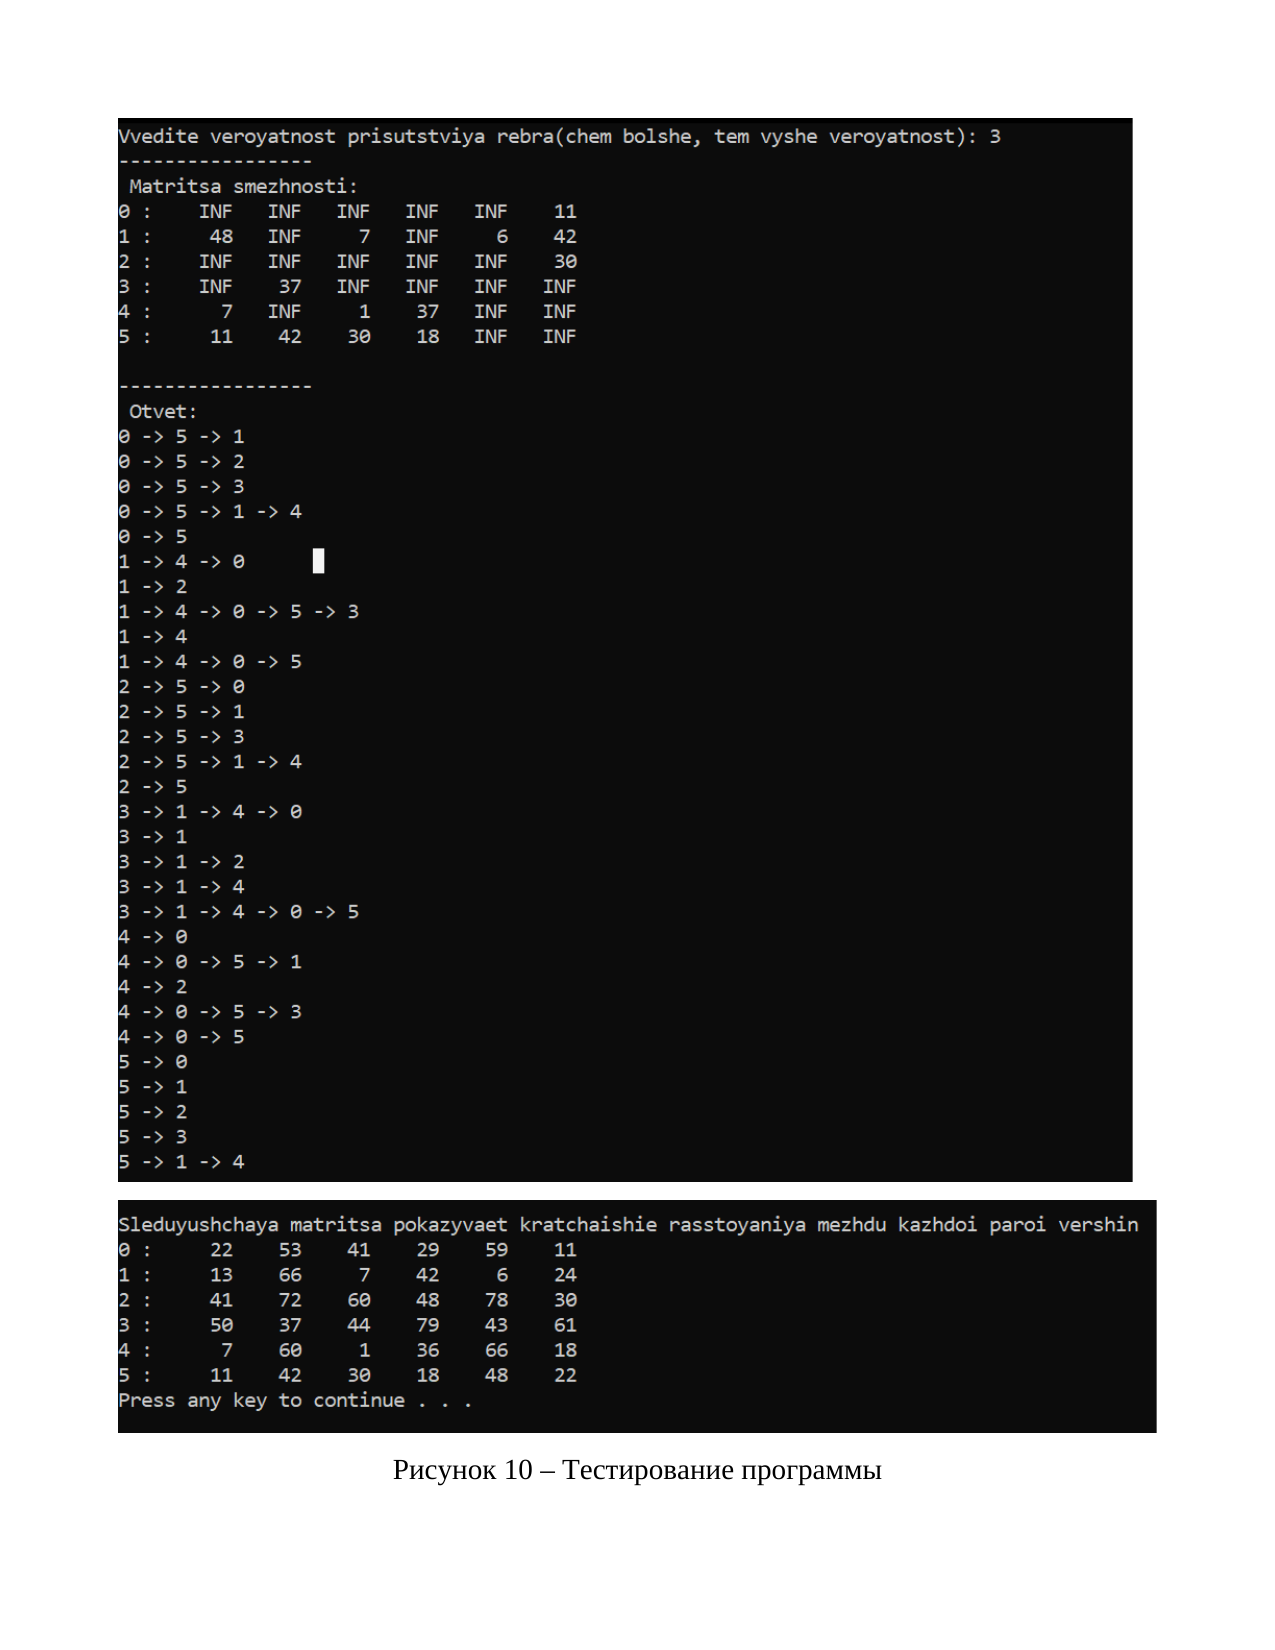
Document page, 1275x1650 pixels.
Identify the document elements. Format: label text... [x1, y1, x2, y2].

text Рисунок 10 – Тестирование программы [118, 1452, 1157, 1486]
picture [118, 1200, 1157, 1433]
picture [118, 118, 1133, 1182]
